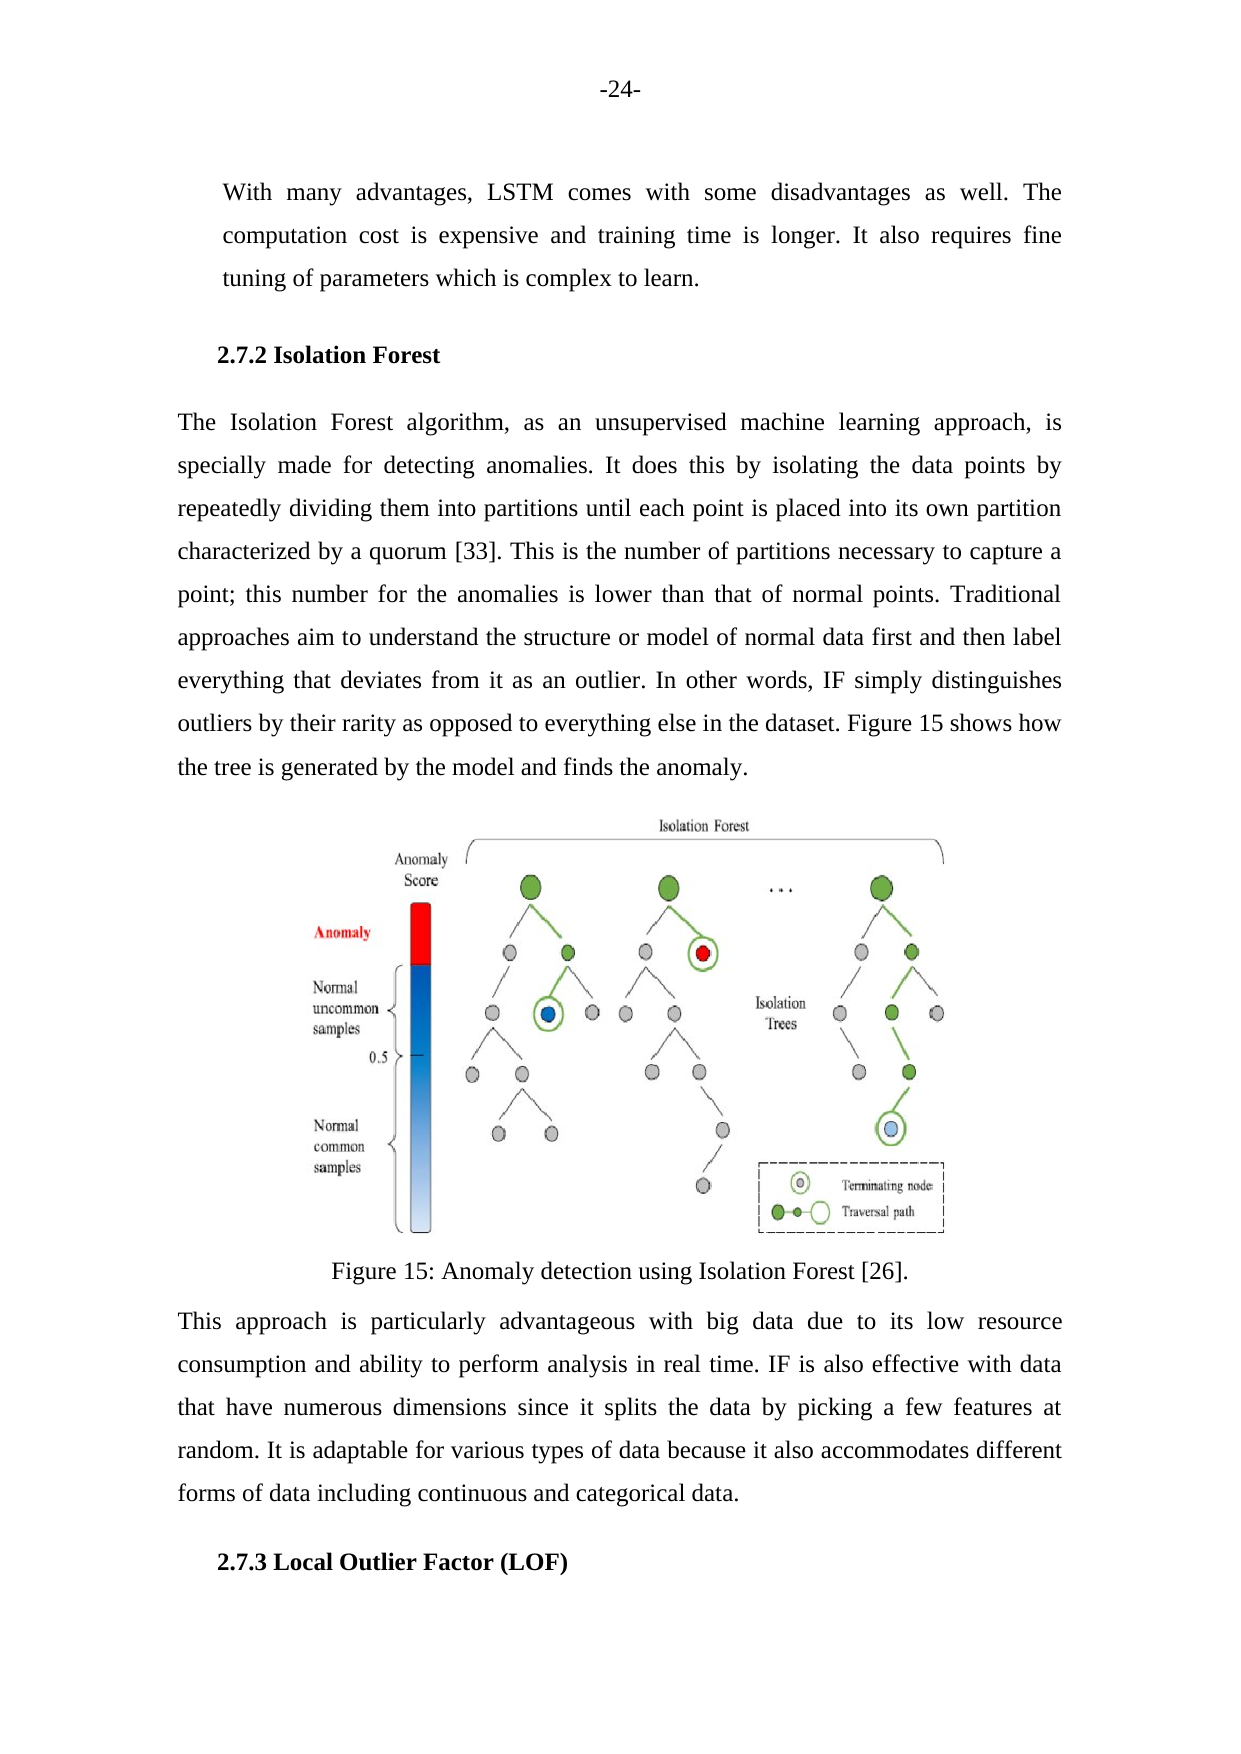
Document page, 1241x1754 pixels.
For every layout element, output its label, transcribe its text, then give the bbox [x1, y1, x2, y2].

text Figure 15: Anomaly detection using Isolation Forest [26]. [177, 1256, 1063, 1285]
text With many advantages, LSTM comes with some disadvantages as well. The computation cost is expensive and training time is longer. It also requires fine tuning of parameters which is complex to learn. [222, 177, 1063, 292]
text This approach is particularly advantageous with big data due to its low resource consumption and ability to perform analysis in real time. IF is also effective with data that have numerous dimensions since it splits the data by picking a few features at random. It is adaptable for various types of data because it also accommodates different forms of data including continuous and categorical data. [177, 1306, 1063, 1507]
picture [298, 811, 988, 1244]
text 2.7.2 Isolation Forest [177, 332, 1063, 369]
text The Isolation Forest algorithm, as an unsupervised machine learning approach, is specially made for detecting anomalies. It does this by isolating the data points by repeatedly dividing them into partitions until each point is placed into its own partition characterized by a quorum . This is the number of partitions necessary to capture a point; this number for the anomalies is lower than that of normal points. Traditional approaches aim to understand the structure or model of normal data first and then label everything that deviates from it as an outlier. In other words, IF simply distinguishes outliers by their rarity as opposed to everything else in the dataset. Figure 15 shows how the tree is generated by the model and finds the anomaly. [177, 407, 1063, 780]
text 2.7.3 Local Outlier Factor (LOF) [177, 1538, 1063, 1576]
